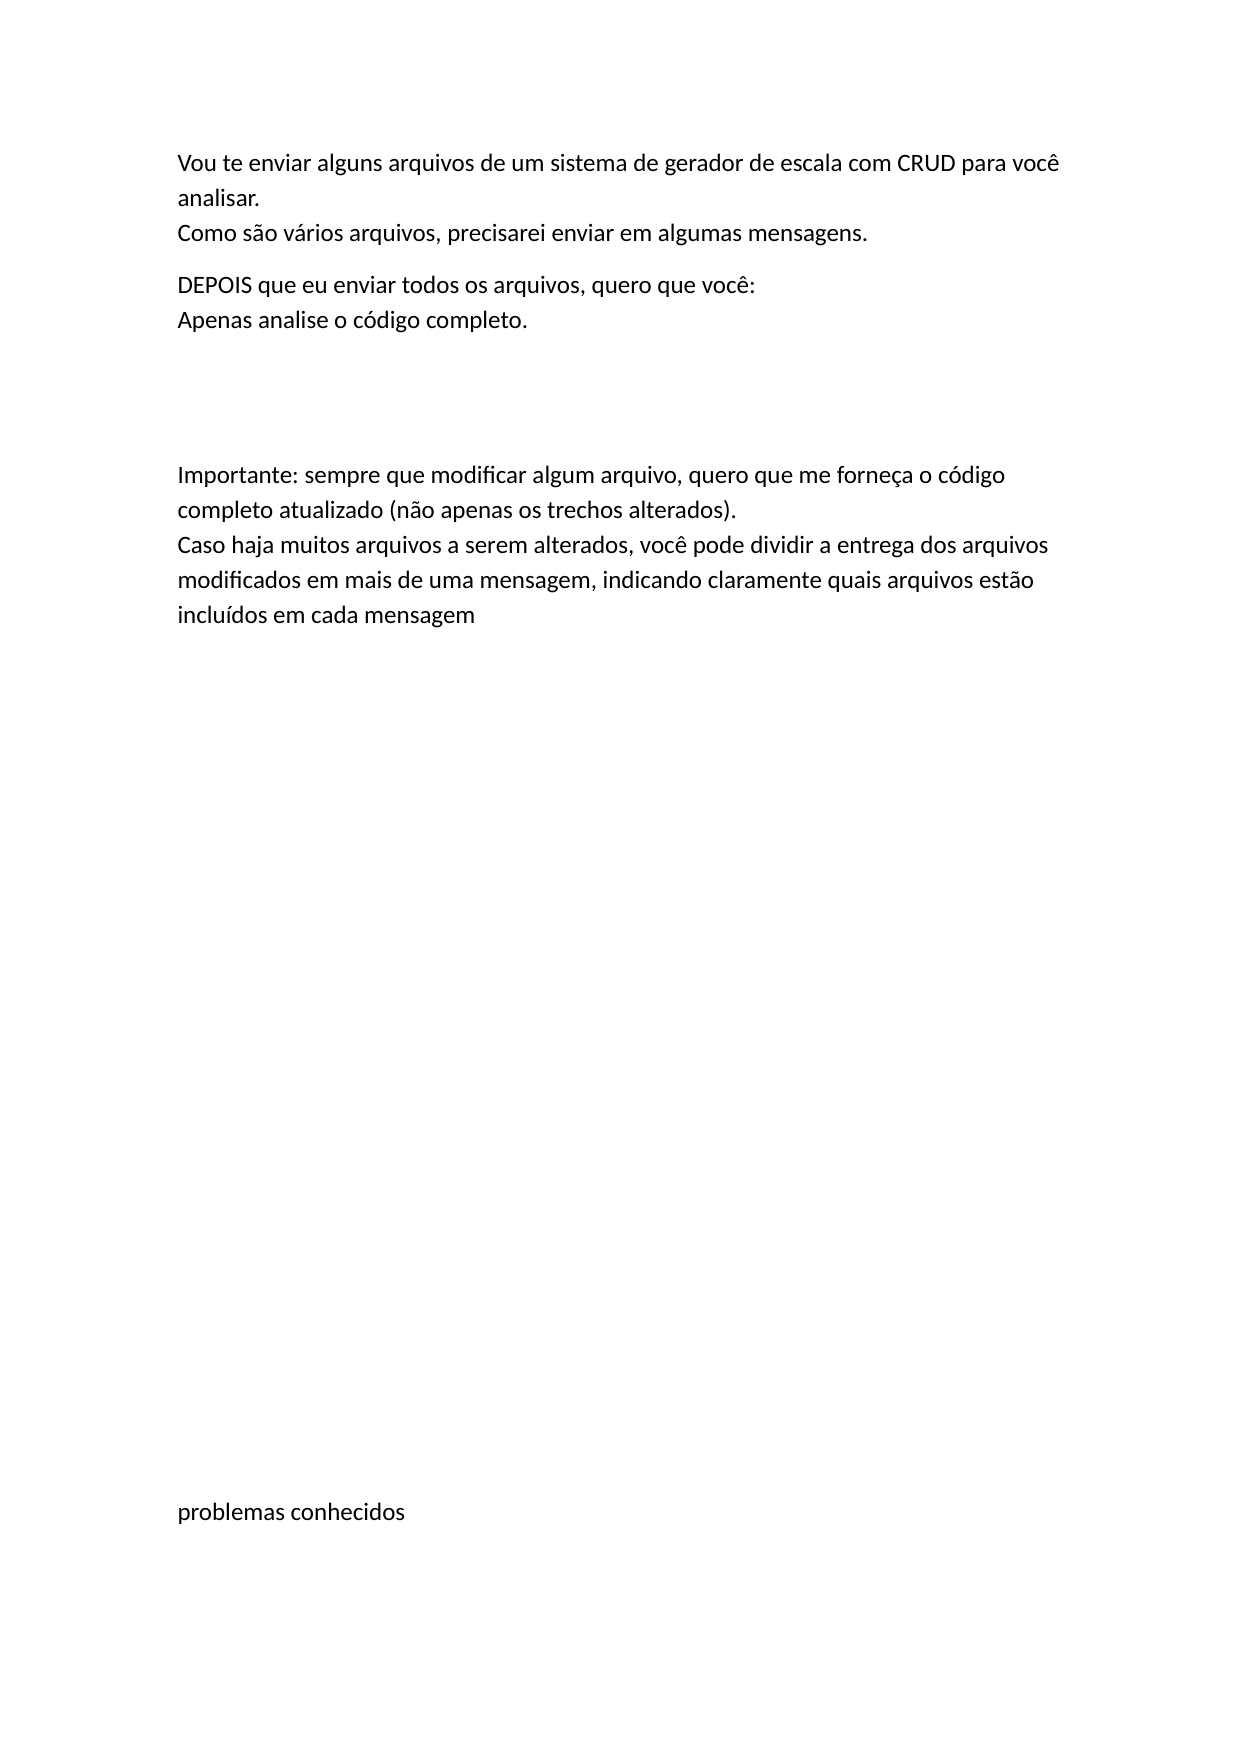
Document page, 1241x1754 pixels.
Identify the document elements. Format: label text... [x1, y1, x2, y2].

text DEPOIS que eu enviar todos os arquivos, quero que você: Apenas analise o código completo. [177, 269, 1063, 335]
text Importante: sempre que modificar algum arquivo, quero que me forneça o código completo atualizado (não apenas os trechos alterados). Caso haja muitos arquivos a serem alterados, você pode dividir a entrega dos arquivos modificados em mais de uma mensagem, indicando claramente quais arquivos estão incluídos em cada mensagem [177, 459, 1063, 700]
text Vou te enviar alguns arquivos de um sistema de gerador de escala com CRUD para você analisar. Como são vários arquivos, precisarei enviar em algumas mensagens. [177, 148, 1063, 248]
text problemas conhecidos [177, 1496, 1063, 1596]
